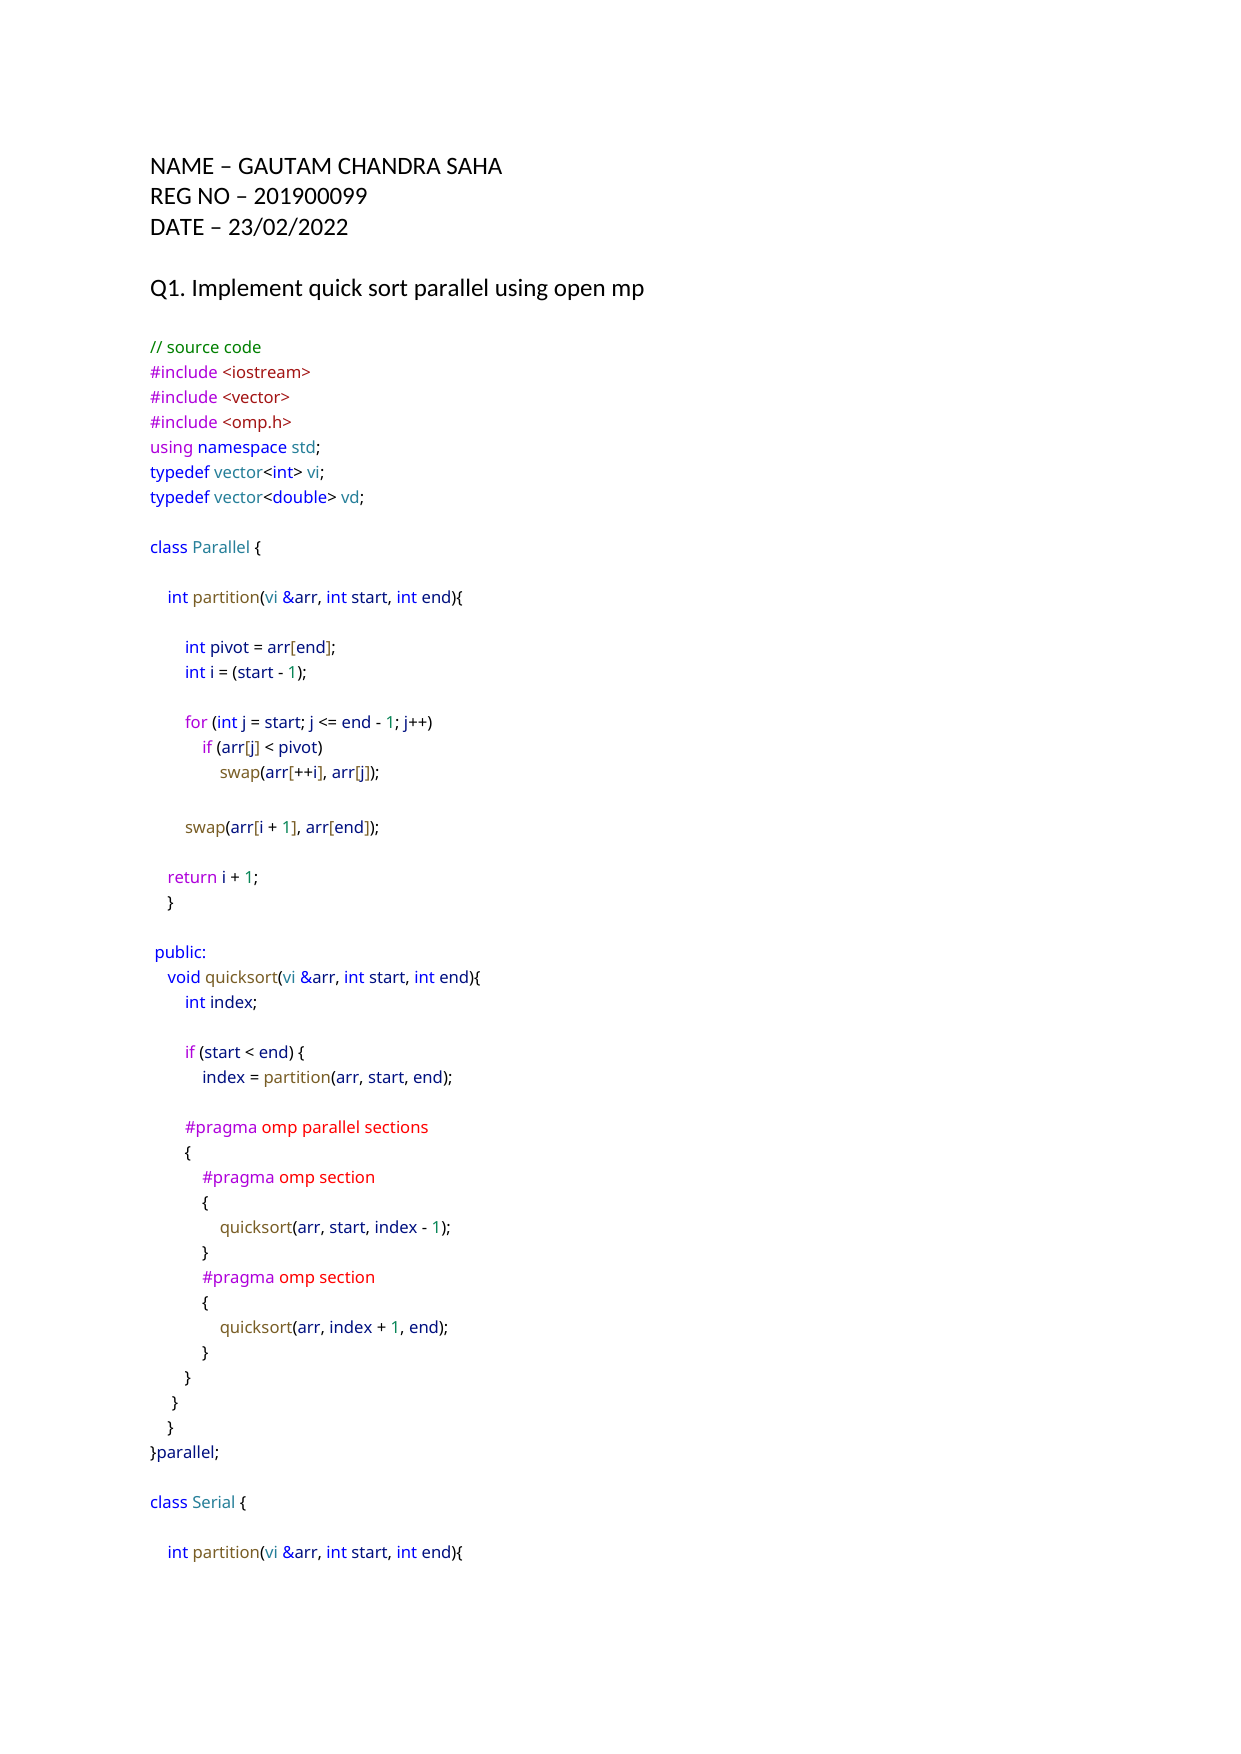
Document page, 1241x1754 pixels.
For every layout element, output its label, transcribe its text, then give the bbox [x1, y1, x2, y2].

text #include <vector> [150, 383, 1090, 408]
text quicksort(arr, start, index - 1); [150, 1214, 1090, 1239]
text swap(arr[i + 1], arr[end]); [150, 814, 1090, 839]
text public: [150, 939, 1090, 964]
text #include <iostream> [150, 358, 1090, 383]
text using namespace std; [150, 433, 1090, 458]
text quicksort(arr, index + 1, end); [150, 1314, 1090, 1339]
text if (arr[j] < pivot) [150, 733, 1090, 758]
text int partition(vi &arr, int start, int end){ [150, 1539, 1090, 1564]
text REG NO – 201900099 [150, 181, 1090, 211]
text // source code [150, 333, 1090, 358]
text } [150, 1389, 1090, 1414]
text #pragma omp section [150, 1264, 1090, 1289]
text typedef vector<double> vd; [150, 483, 1090, 508]
text }parallel; [150, 1439, 1090, 1464]
text swap(arr[++i], arr[j]); [150, 758, 1090, 783]
text #pragma omp section [150, 1164, 1090, 1189]
text #include <omp.h> [150, 408, 1090, 433]
text int partition(vi &arr, int start, int end){ [150, 583, 1090, 608]
text int i = (start - 1); [150, 658, 1090, 683]
text DATE – 23/02/2022 [150, 211, 1090, 242]
text if (start < end) { [150, 1039, 1090, 1064]
text #pragma omp parallel sections [150, 1114, 1090, 1139]
text void quicksort(vi &arr, int start, int end){ [150, 964, 1090, 989]
text { [150, 1289, 1090, 1314]
text return i + 1; [150, 864, 1090, 889]
text for (int j = start; j <= end - 1; j++) [150, 708, 1090, 733]
text class Serial { [150, 1489, 1090, 1514]
text } [150, 889, 1090, 914]
text } [150, 1339, 1090, 1364]
text typedef vector<int> vi; [150, 458, 1090, 483]
text NAME – GAUTAM CHANDRA SAHA [150, 150, 1090, 181]
text } [150, 1364, 1090, 1389]
text int index; [150, 989, 1090, 1014]
text int pivot = arr[end]; [150, 633, 1090, 658]
text Q1. Implement quick sort parallel using open mp [150, 272, 1090, 303]
text { [150, 1139, 1090, 1164]
text } [150, 1414, 1090, 1439]
text { [150, 1189, 1090, 1214]
text class Parallel { [150, 533, 1090, 558]
text } [150, 1239, 1090, 1264]
text index = partition(arr, start, end); [150, 1064, 1090, 1089]
